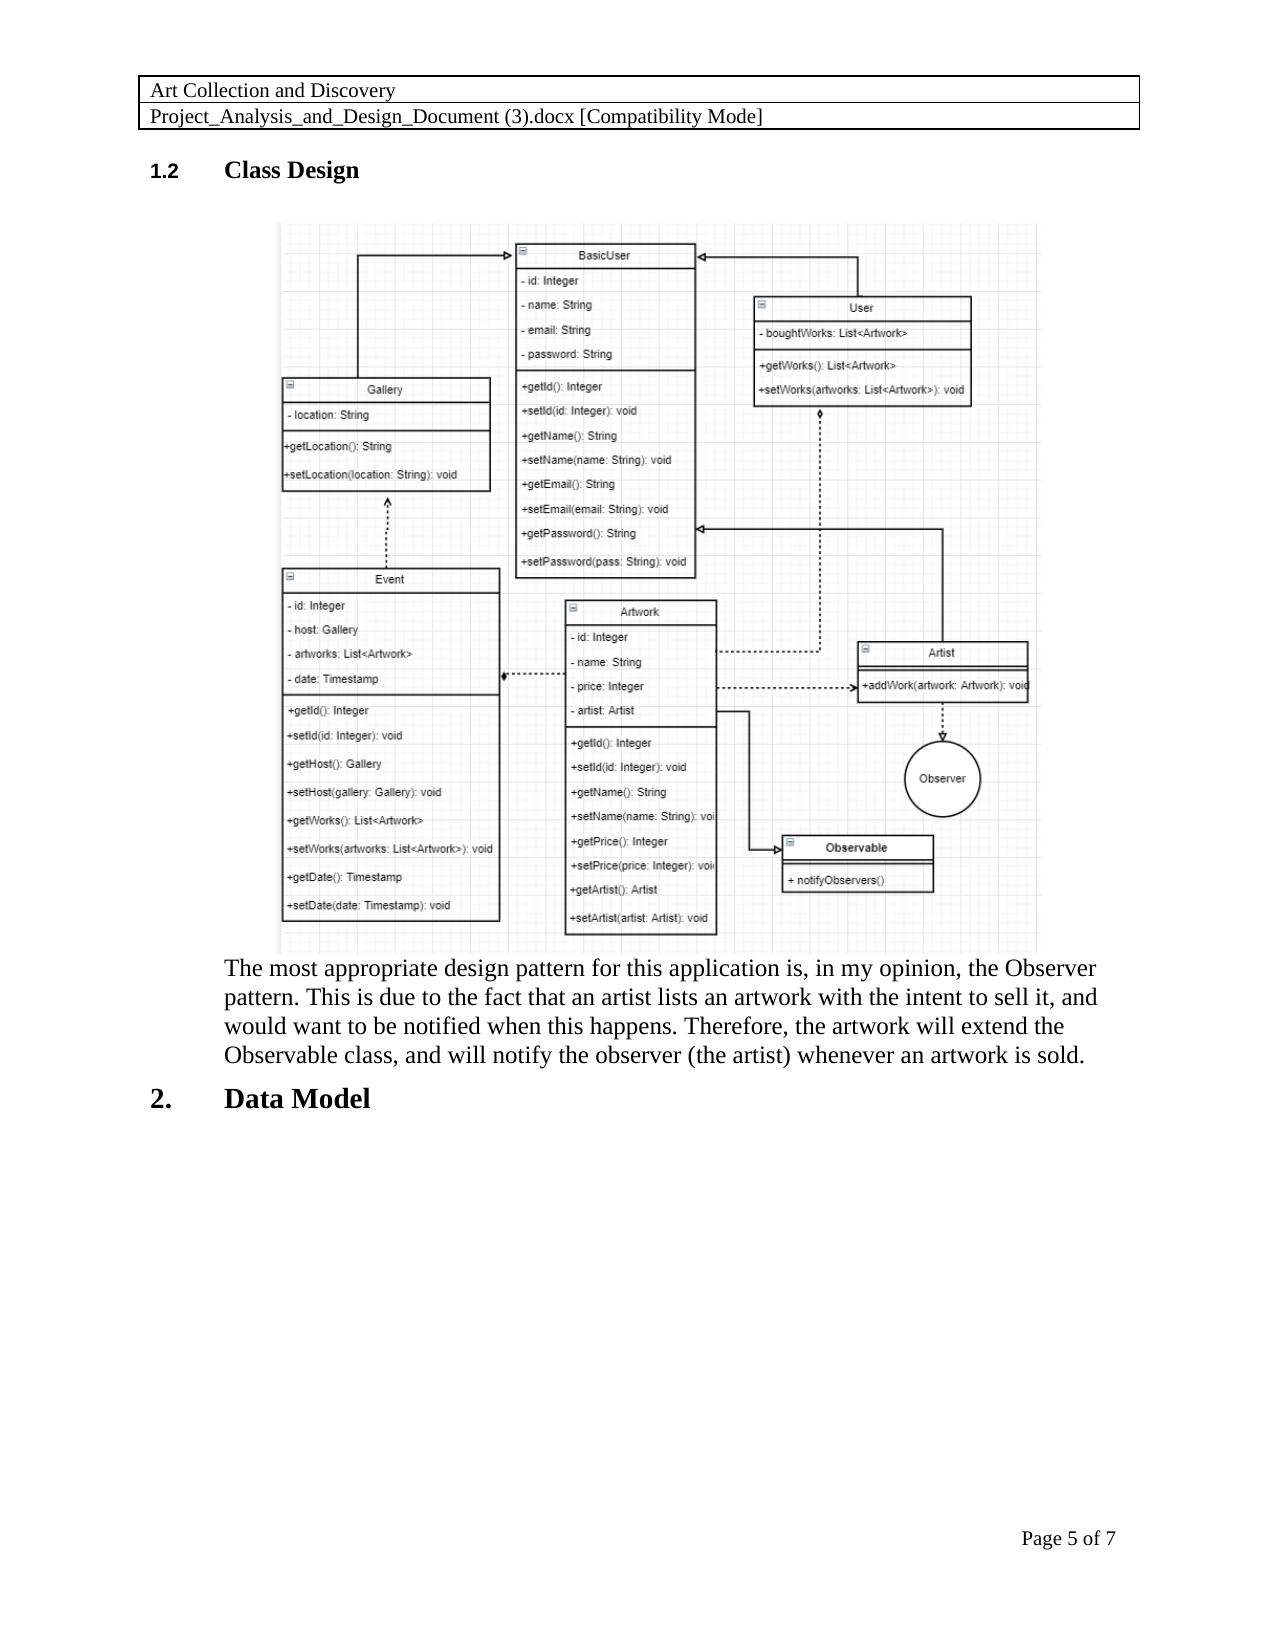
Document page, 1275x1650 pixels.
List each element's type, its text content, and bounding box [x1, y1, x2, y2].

subtitle Data Model [150, 1081, 1125, 1114]
subtitle Class Design [150, 155, 1125, 183]
picture [275, 223, 1042, 954]
